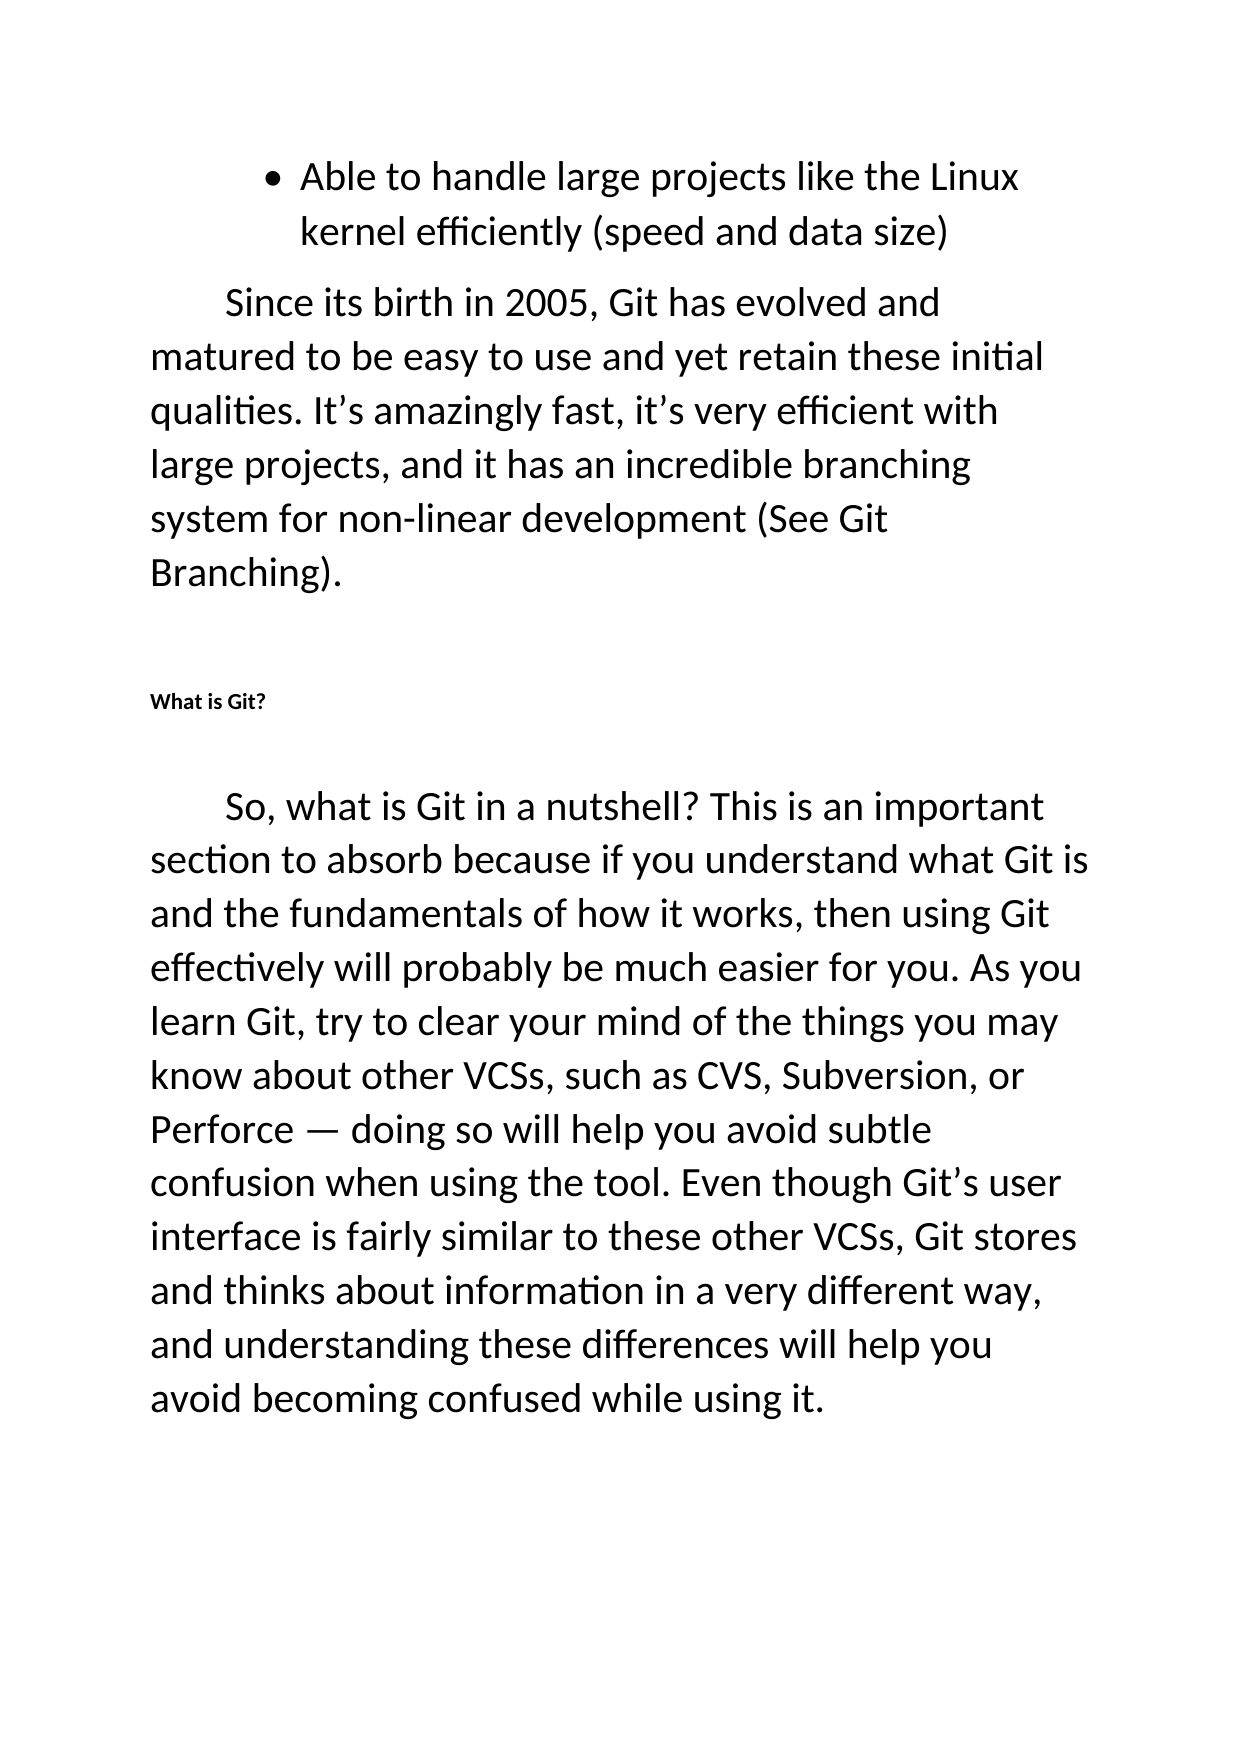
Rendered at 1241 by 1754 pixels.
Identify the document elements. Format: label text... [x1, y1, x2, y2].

text So, what is Git in a nutshell? This is an important section to absorb because if you understand what Git is and the fundamentals of how it works, then using Git effectively will probably be much easier for you. As you learn Git, try to clear your mind of the things you may know about other VCSs, such as CVS, Subversion, or Perforce — doing so will help you avoid subtle confusion when using the tool. Even though Git’s user interface is fairly similar to these other VCSs, Git stores and thinks about information in a very different way, and understanding these differences will help you avoid becoming confused while using it. [150, 779, 1090, 1423]
list Able to handle large projects like the Linux kernel efficiently (speed and data size) [262, 150, 1090, 256]
text Since its birth in 2005, Git has evolved and matured to be easy to use and yet retain these initial qualities. It’s amazingly fast, it’s very efficient with large projects, and it has an incredible branching system for non-linear development (See Git Branching). [150, 276, 1090, 597]
text What is Git? [150, 687, 1090, 715]
